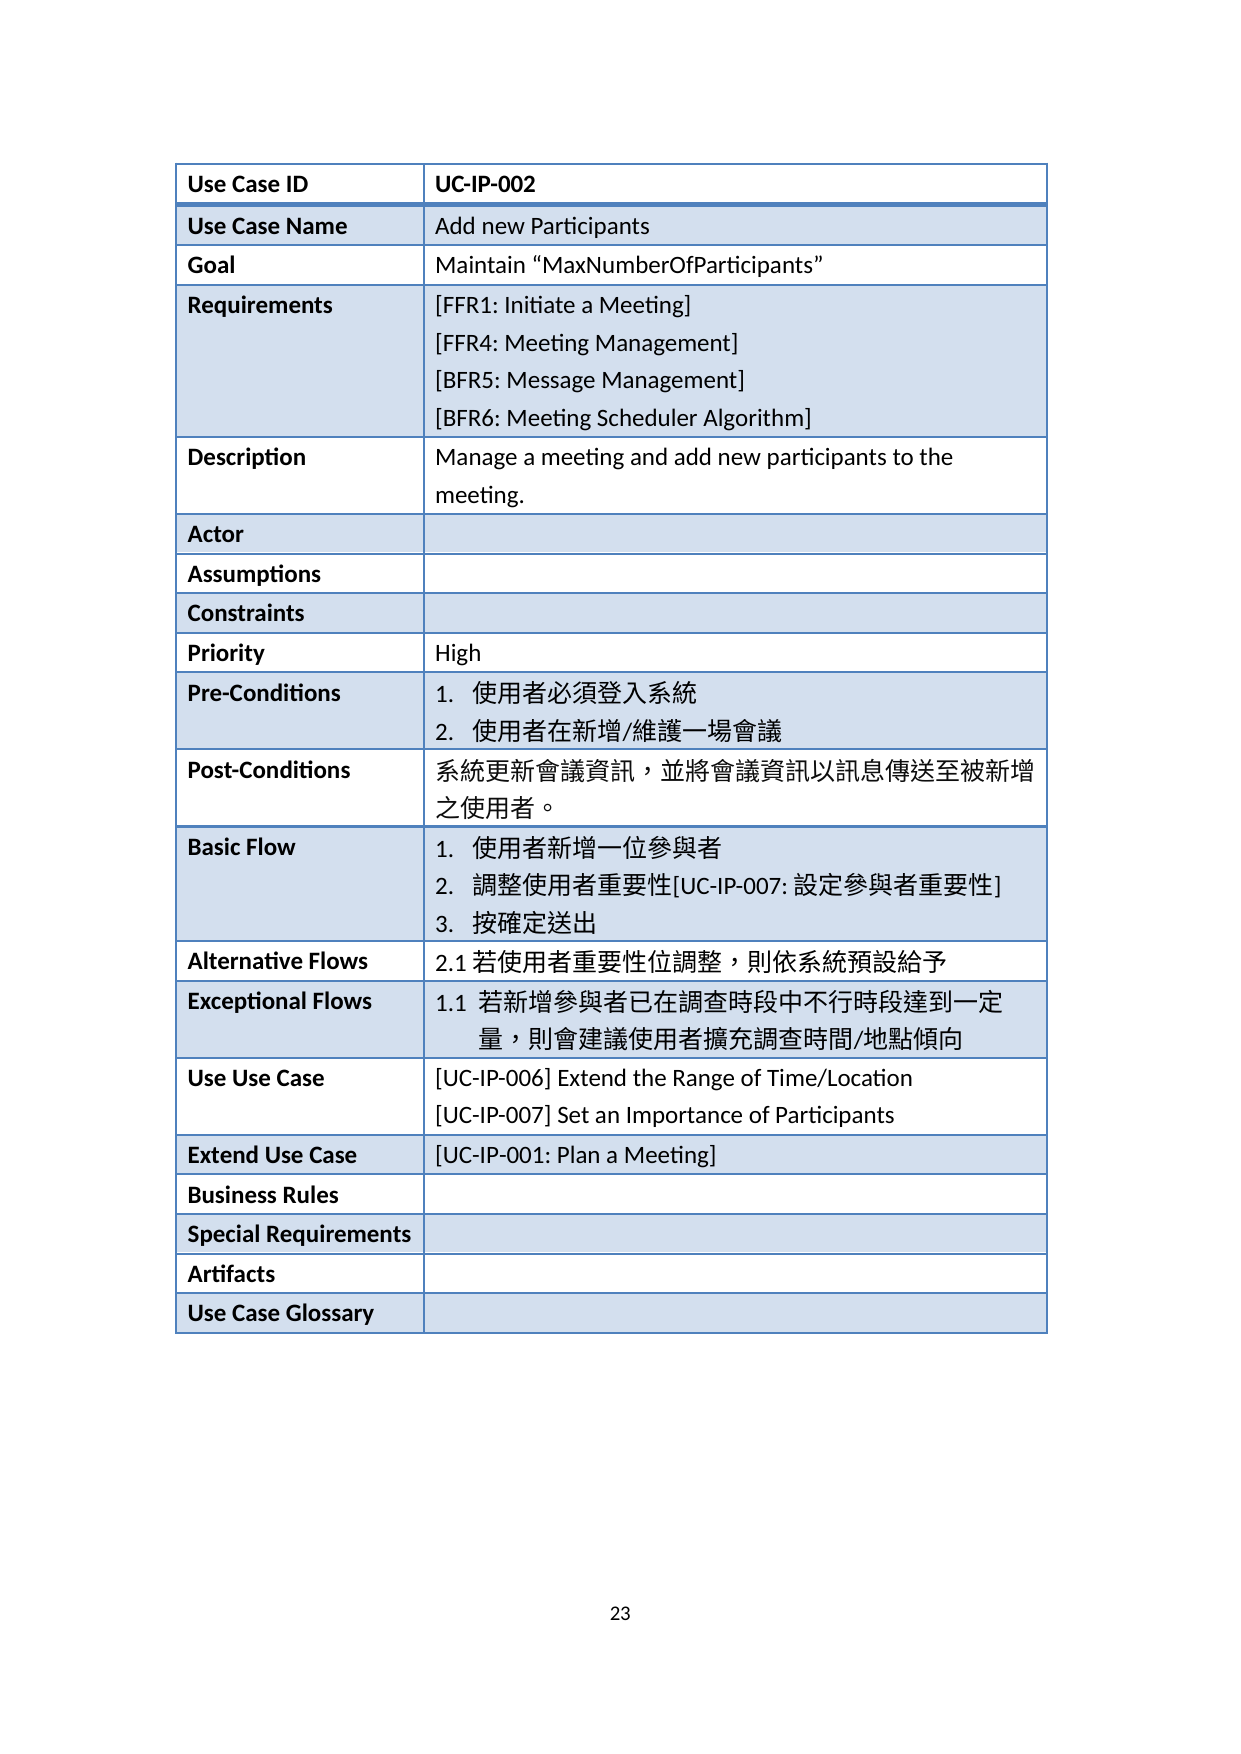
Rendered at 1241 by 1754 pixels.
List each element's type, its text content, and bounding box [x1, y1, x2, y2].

table_cell Use Use Case [177, 1059, 423, 1134]
table_cell [425, 515, 1046, 552]
table_cell Special Requirements [177, 1215, 423, 1252]
table_cell Assumptions [177, 555, 423, 592]
table_cell [425, 1215, 1046, 1252]
table_cell Description [177, 438, 423, 513]
table_cell Actor [177, 515, 423, 552]
table_cell Post-Conditions [177, 750, 423, 825]
table_cell [UC-IP-006] Extend the Range of Time/Location [UC-IP-007] Set an Importance of Participants [425, 1059, 1046, 1134]
table_cell Constraints [177, 594, 423, 632]
table_cell Business Rules [177, 1175, 423, 1213]
table_cell Manage a meeting and add new participants to the meeting. [425, 438, 1046, 513]
table_cell [425, 555, 1046, 592]
table_cell Alternative Flows [177, 942, 423, 979]
table_cell [425, 1294, 1046, 1332]
table_cell Basic Flow [177, 828, 423, 940]
table_cell 系統更新會議資訊，並將會議資訊以訊息傳送至被新增之使用者。 [425, 750, 1046, 825]
table_cell [FFR1: Initiate a Meeting] [FFR4: Meeting Management] [BFR5: Message Management] [BFR6: Meeting Scheduler Algorithm] [425, 286, 1046, 436]
table_cell Add new Participants [425, 207, 1046, 244]
table_cell Maintain “MaxNumberOfParticipants” [425, 246, 1046, 284]
table_header Use Case ID [177, 165, 423, 202]
table_cell Priority [177, 634, 423, 671]
table_cell [425, 594, 1046, 632]
table_cell 使用者必須登入系統 使用者在新增/維護一場會議 [425, 673, 1046, 748]
table_cell Extend Use Case [177, 1136, 423, 1173]
table_cell Artifacts [177, 1255, 423, 1292]
table_cell Requirements [177, 286, 423, 436]
table_header UC-IP-002 [425, 165, 1046, 202]
table_cell Goal [177, 246, 423, 284]
table_cell [UC-IP-001: Plan a Meeting] [425, 1136, 1046, 1173]
table_cell Exceptional Flows [177, 982, 423, 1057]
table_cell [425, 1255, 1046, 1292]
table_cell 若新增參與者已在調查時段中不行時段達到一定量，則會建議使用者擴充調查時間/地點傾向 [425, 982, 1046, 1057]
table_cell Pre-Conditions [177, 673, 423, 748]
table_cell [425, 1175, 1046, 1213]
table_cell 使用者新增一位參與者 調整使用者重要性[UC-IP-007: 設定參與者重要性] 按確定送出 [425, 828, 1046, 940]
table_cell High [425, 634, 1046, 671]
table_cell 2.1 若使用者重要性位調整，則依系統預設給予 [425, 942, 1046, 979]
table_cell Use Case Glossary [177, 1294, 423, 1332]
table_cell Use Case Name [177, 207, 423, 244]
